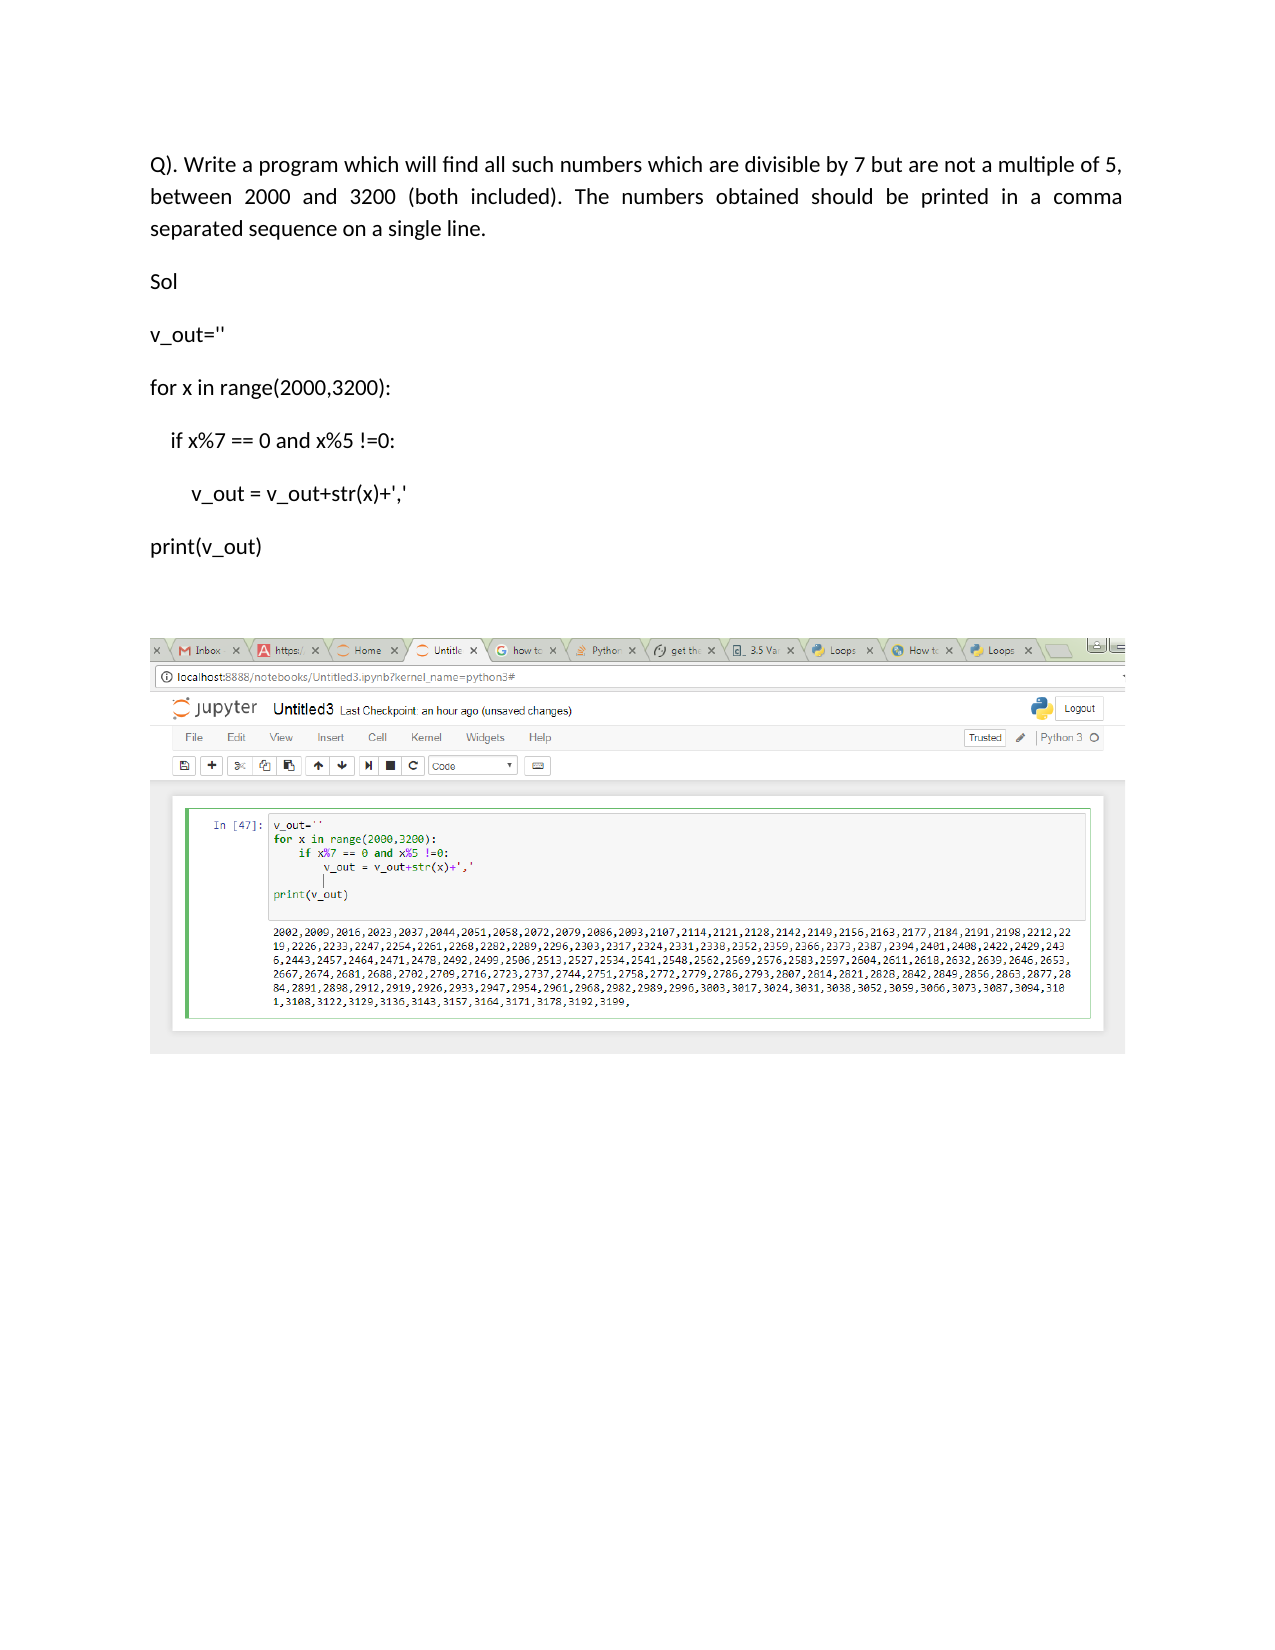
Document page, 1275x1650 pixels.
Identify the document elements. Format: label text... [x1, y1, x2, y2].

text Sol [150, 267, 1125, 295]
text print(v_out) [150, 532, 1125, 561]
text v_out='' [150, 320, 1125, 348]
text if x%7 == 0 and x%5 !=0: [150, 426, 1125, 454]
text Q). Write a program which will find all such numbers which are divisible by 7 but are not a multiple of 5, between 2000 and 3200 (both included). The numbers obtained should be printed in a comma separated sequence on a single line. [150, 150, 1125, 242]
text for x in range(2000,3200): [150, 373, 1125, 401]
picture [150, 638, 1125, 1054]
text v_out = v_out+str(x)+',' [150, 479, 1125, 507]
